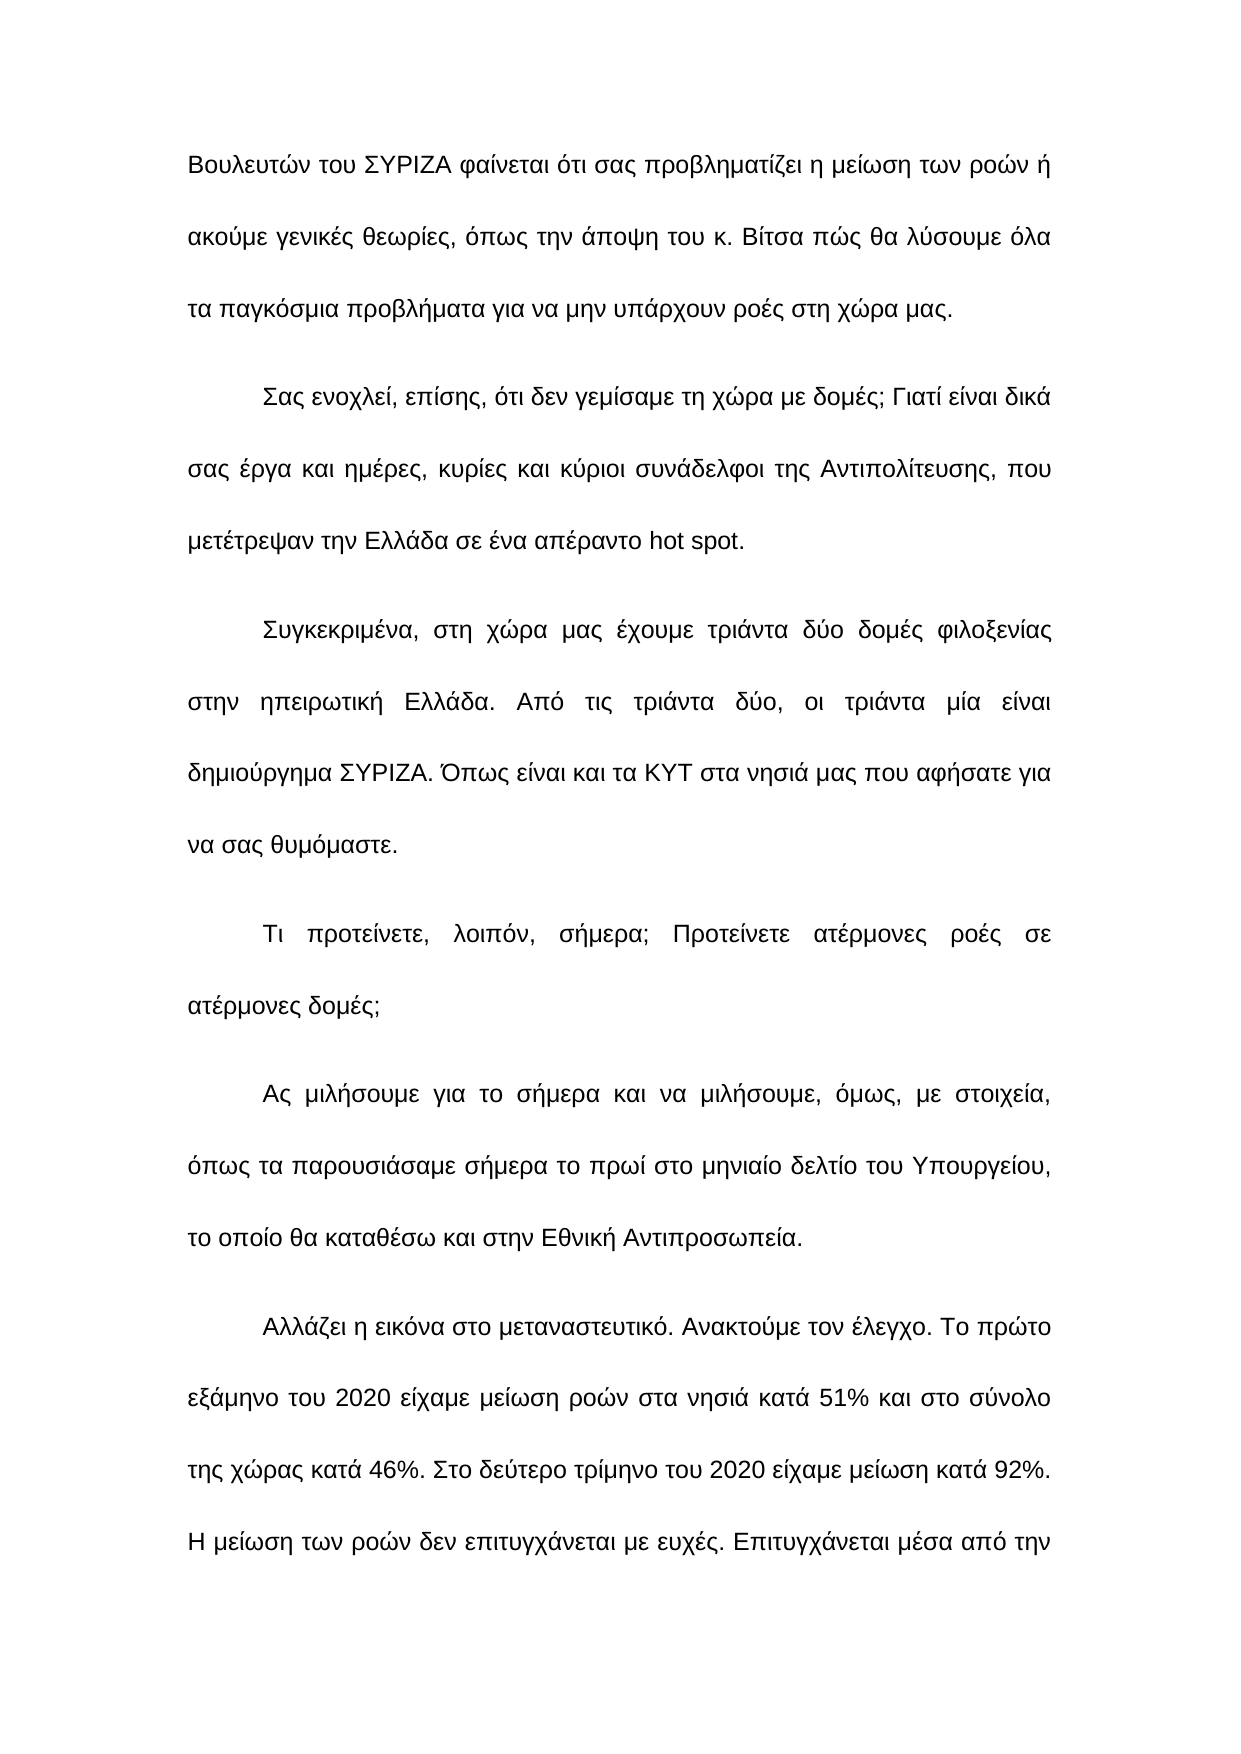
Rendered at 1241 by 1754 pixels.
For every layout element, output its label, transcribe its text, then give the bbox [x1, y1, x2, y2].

text Ας μιλήσουμε για το σήμερα και να μιλήσουμε, όμως, με στοιχεία, όπως τα παρουσιάσαμε σήμερα το πρωί στο μηνιαίο δελτίο του Υπουργείου, το οποίο θα καταθέσω και στην Εθνική Αντιπροσωπεία. [187, 1079, 1053, 1252]
text Σας ενοχλεί, επίσης, ότι δεν γεμίσαμε τη χώρα με δομές; Γιατί είναι δικά σας έργα και ημέρες, κυρίες και κύριοι συνάδελφοι της Αντιπολίτευσης, που μετέτρεψαν την Ελλάδα σε ένα απέραντο hot spot. [187, 382, 1053, 555]
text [187, 150, 1053, 322]
text Συγκεκριμένα, στη χώρα μας έχουμε τριάντα δύο δομές φιλοξενίας στην ηπειρωτική Ελλάδα. Από τις τριάντα δύο, οι τριάντα μία είναι δημιούργημα ΣΥΡΙΖΑ. Όπως είναι και τα ΚΥΤ στα νησιά μας που αφήσατε για να σας θυμόμαστε. [187, 614, 1053, 859]
text Τι προτείνετε, λοιπόν, σήμερα; Προτείνετε ατέρμονες ροές σε ατέρμονες δομές; [187, 919, 1053, 1019]
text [187, 1311, 1053, 1556]
